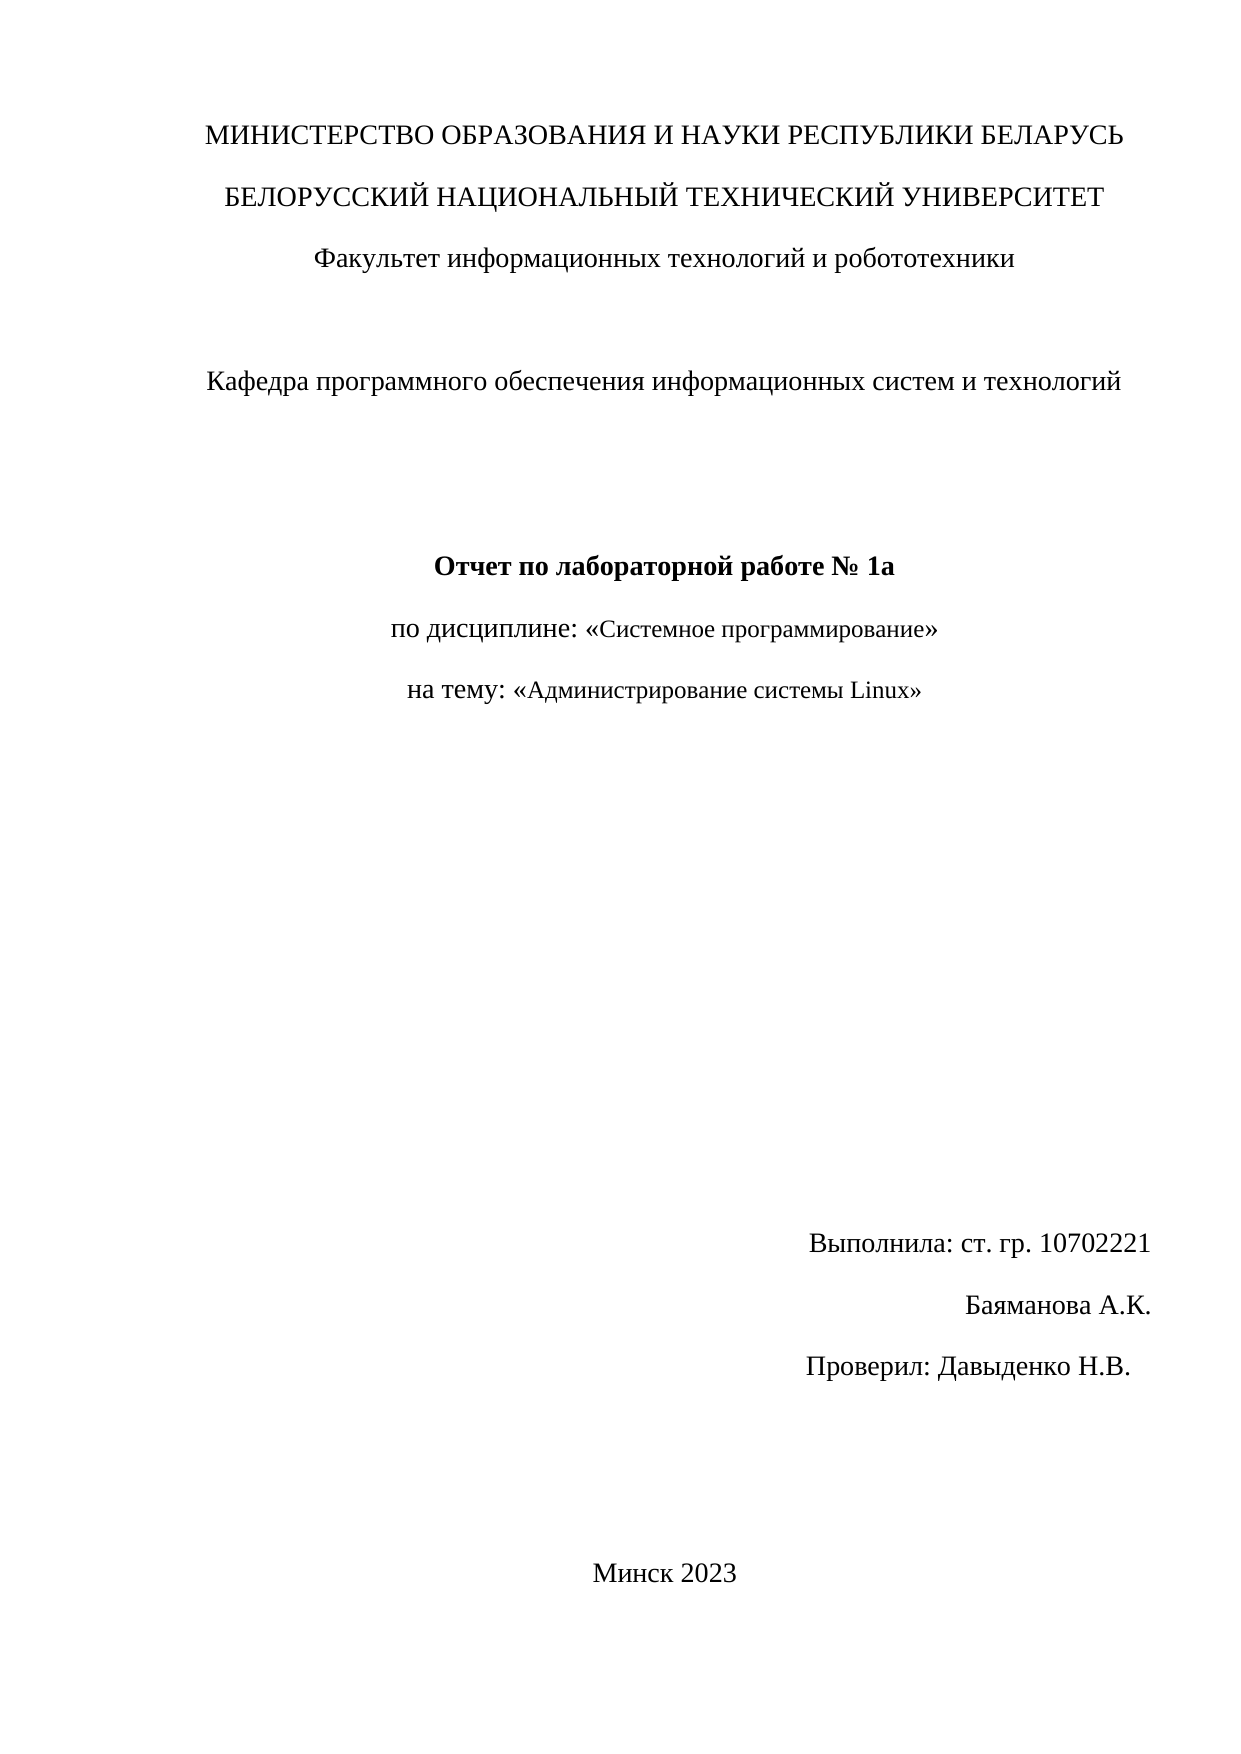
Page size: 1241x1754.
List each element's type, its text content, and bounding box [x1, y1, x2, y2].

text Выполнила: ст. гр. 10702221 [177, 1226, 1152, 1259]
text МИНИСТЕРСТВО ОБРАЗОВАНИЯ И НАУКИ РЕСПУБЛИКИ БЕЛАРУСЬ [177, 118, 1152, 151]
text БЕЛОРУССКИЙ НАЦИОНАЛЬНЫЙ ТЕХНИЧЕСКИЙ УНИВЕРСИТЕТ [177, 180, 1152, 212]
text Факультет информационных технологий и робототехники [177, 241, 1152, 274]
text Кафедра программного обеспечения информационных систем и технологий [177, 364, 1152, 397]
text Проверил: Давыденко Н.В. [177, 1349, 1152, 1382]
text по дисциплине: «Системное программирование» [177, 611, 1152, 643]
text Баяманова А.К. [177, 1288, 1152, 1320]
text Минск 2023 [177, 1556, 1152, 1588]
text Отчет по лабораторной работе № 1а [177, 549, 1152, 581]
text на тему: «Администрирование системы Linux» [177, 672, 1152, 704]
